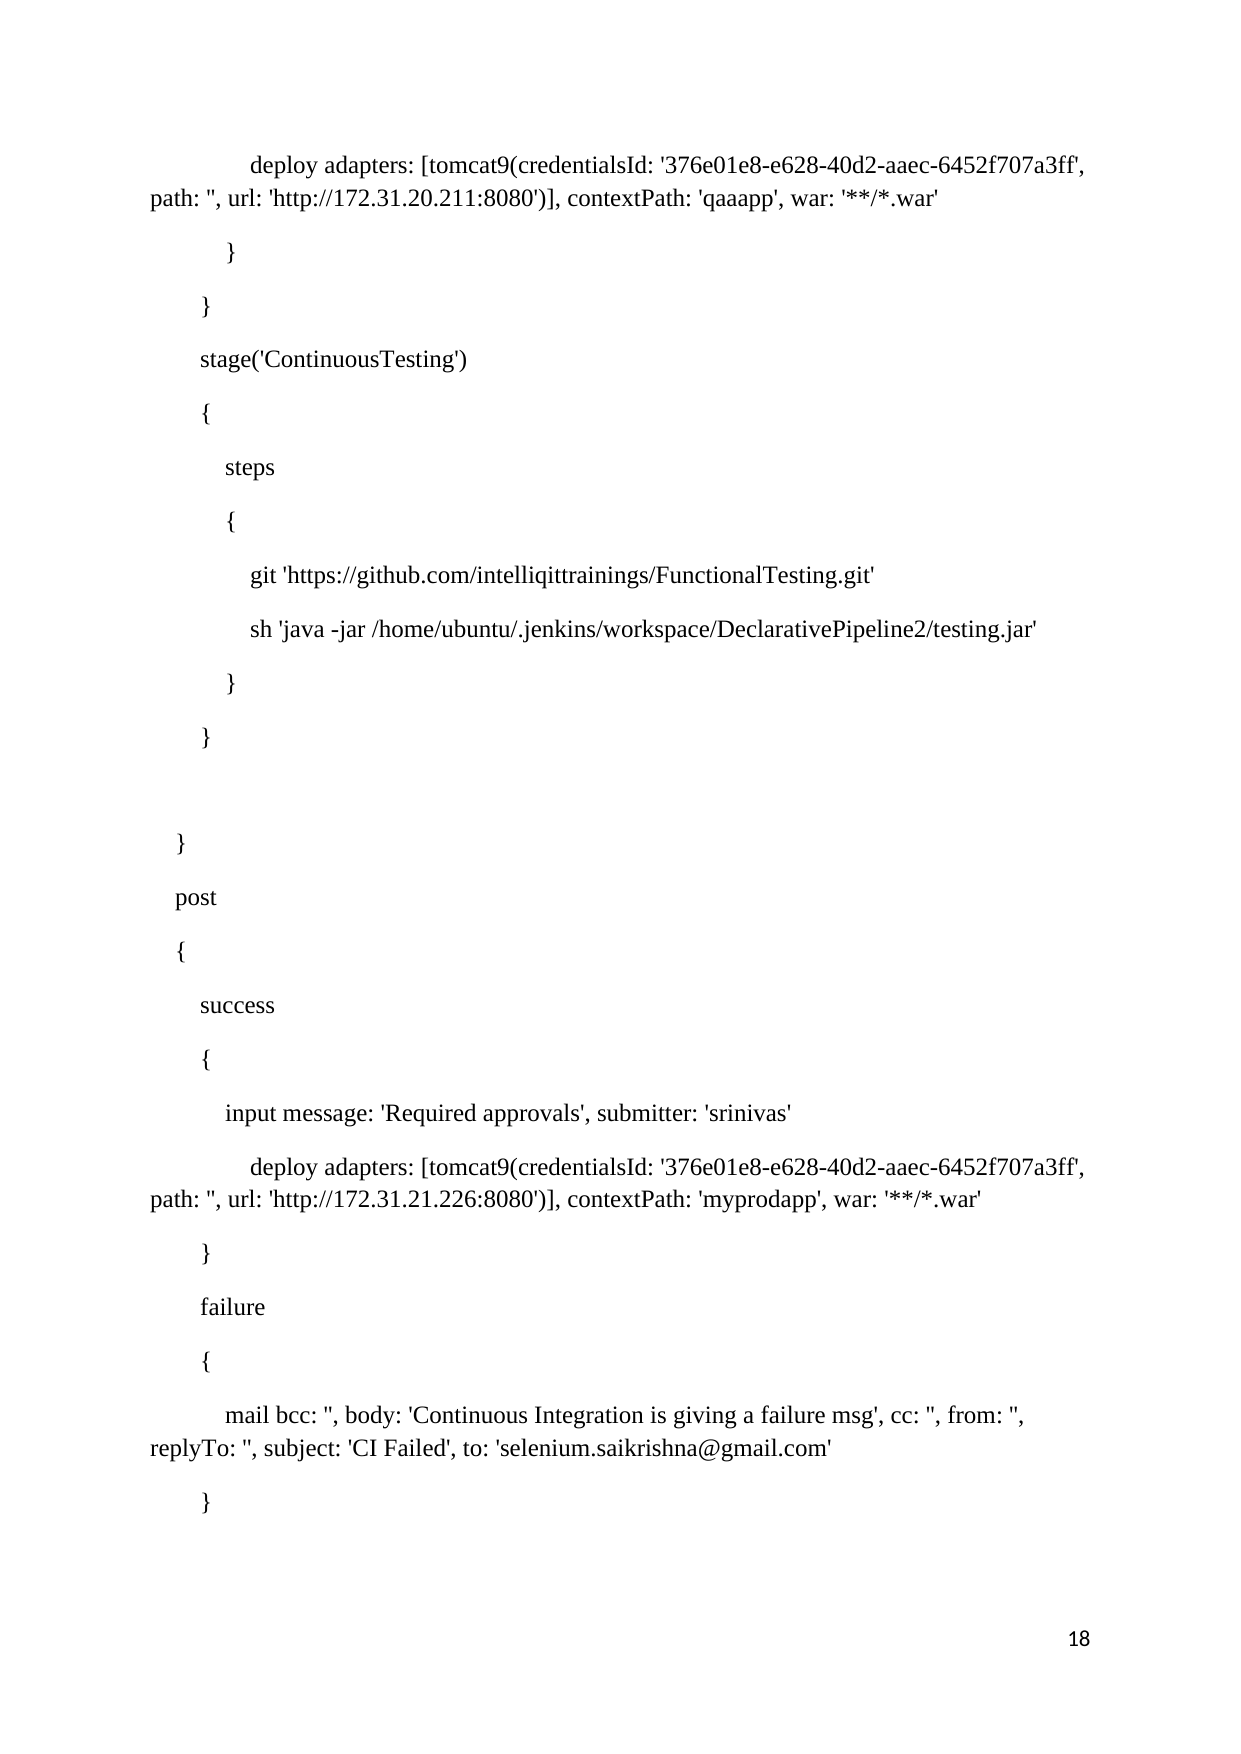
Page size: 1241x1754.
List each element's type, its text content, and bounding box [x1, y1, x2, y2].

text } [150, 828, 1090, 857]
text } [150, 237, 1090, 266]
text } [150, 668, 1090, 696]
text } [150, 1487, 1090, 1516]
text success [150, 990, 1090, 1019]
text input message: 'Required approvals', submitter: 'srinivas' [150, 1098, 1090, 1126]
text git 'https://github.com/intelliqittrainings/FunctionalTesting.git' [150, 560, 1090, 589]
text { [150, 506, 1090, 535]
text mail bcc: '', body: 'Continuous Integration is giving a failure msg', cc: '', from: '', replyTo: '', subject: 'CI Failed', to: 'selenium.saikrishna@gmail.com' [150, 1400, 1090, 1462]
text post [150, 882, 1090, 911]
text { [150, 1044, 1090, 1073]
text stage('ContinuousTesting') [150, 344, 1090, 373]
text } [150, 1238, 1090, 1267]
text } [150, 722, 1090, 750]
text deploy adapters: [tomcat9(credentialsId: '376e01e8-e628-40d2-aaec-6452f707a3ff', path: '', url: 'http://172.31.21.226:8080')], contextPath: 'myprodapp', war: '**/*.war' [150, 1152, 1090, 1213]
text } [150, 291, 1090, 319]
text failure [150, 1292, 1090, 1321]
text { [150, 1346, 1090, 1375]
text { [150, 936, 1090, 965]
text { [150, 398, 1090, 427]
text sh 'java -jar /home/ubuntu/.jenkins/workspace/DeclarativePipeline2/testing.jar' [150, 614, 1090, 643]
text deploy adapters: [tomcat9(credentialsId: '376e01e8-e628-40d2-aaec-6452f707a3ff', path: '', url: 'http://172.31.20.211:8080')], contextPath: 'qaaapp', war: '**/*.war' [150, 150, 1090, 212]
text steps [150, 452, 1090, 481]
